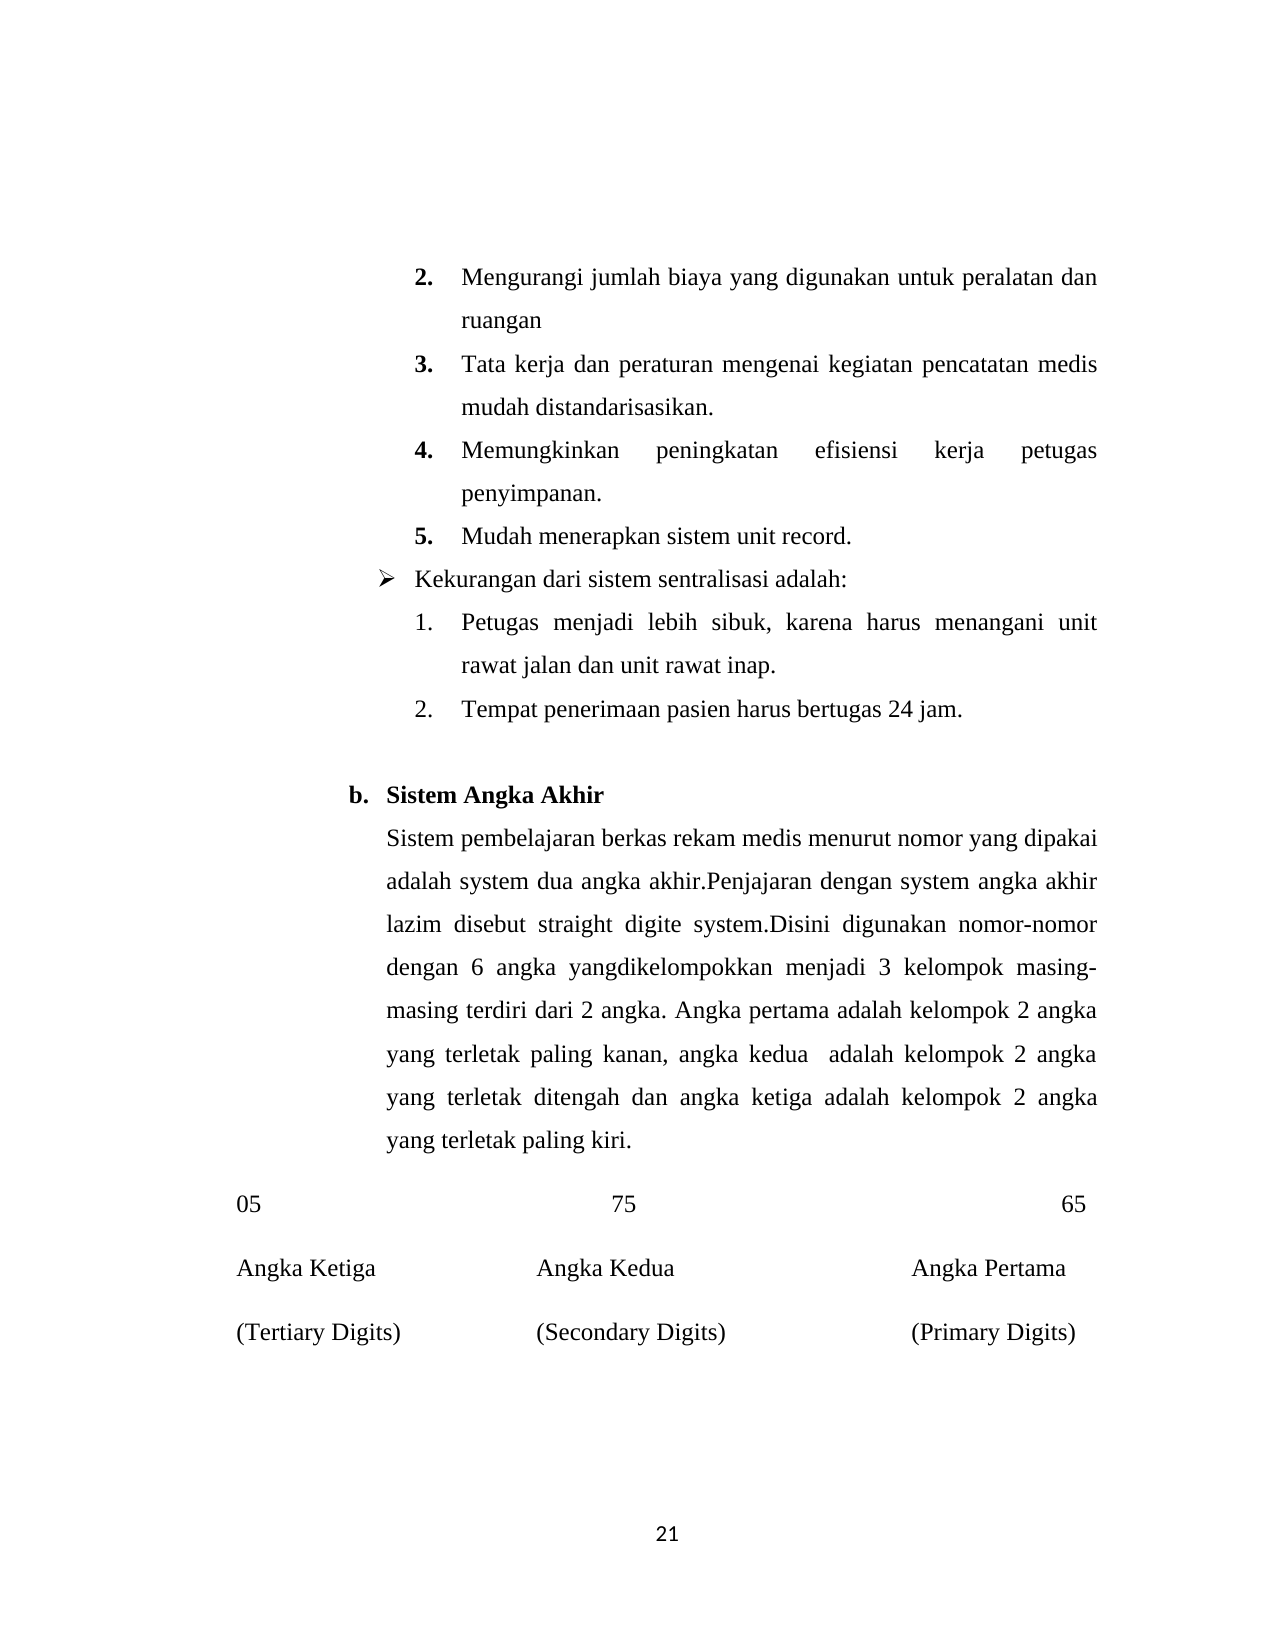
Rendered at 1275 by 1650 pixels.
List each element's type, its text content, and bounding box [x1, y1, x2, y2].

text 05 75 65 [236, 1189, 1098, 1218]
list Memungkinkan peningkatan efisiensi kerja petugas penyimpanan. [414, 435, 1098, 507]
list Mengurangi jumlah biaya yang digunakan untuk peralatan dan ruangan [414, 262, 1098, 334]
list Kekurangan dari sistem sentralisasi adalah: [377, 564, 1098, 593]
list Sistem Angka Akhir [349, 780, 1098, 809]
list Mudah menerapkan sistem unit record. [414, 521, 1098, 550]
list (Tertiary Digits) (Secondary Digits) (Primary Digits) [236, 1317, 1098, 1346]
list Petugas menjadi lebih sibuk, karena harus menangani unit rawat jalan dan unit rawat inap. [414, 607, 1098, 679]
list Tempat penerimaan pasien harus bertugas 24 jam. [414, 694, 1098, 722]
list Tata kerja dan peraturan mengenai kegiatan pencatatan medis mudah distandarisasikan. [414, 349, 1098, 421]
text Angka Ketiga Angka Kedua Angka Pertama [236, 1253, 1098, 1282]
list Sistem pembelajaran berkas rekam medis menurut nomor yang dipakai adalah system dua angka akhir.Penjajaran dengan system angka akhir lazim disebut straight digite system.Disini digunakan nomor-nomor dengan 6 angka yangdikelompokkan menjadi 3 kelompok masing-masing terdiri dari 2 angka. Angka pertama adalah kelompok 2 angka yang terletak paling kanan, angka kedua adalah kelompok 2 angka yang terletak ditengah dan angka ketiga adalah kelompok 2 angka yang terletak paling kiri. [386, 823, 1098, 1154]
